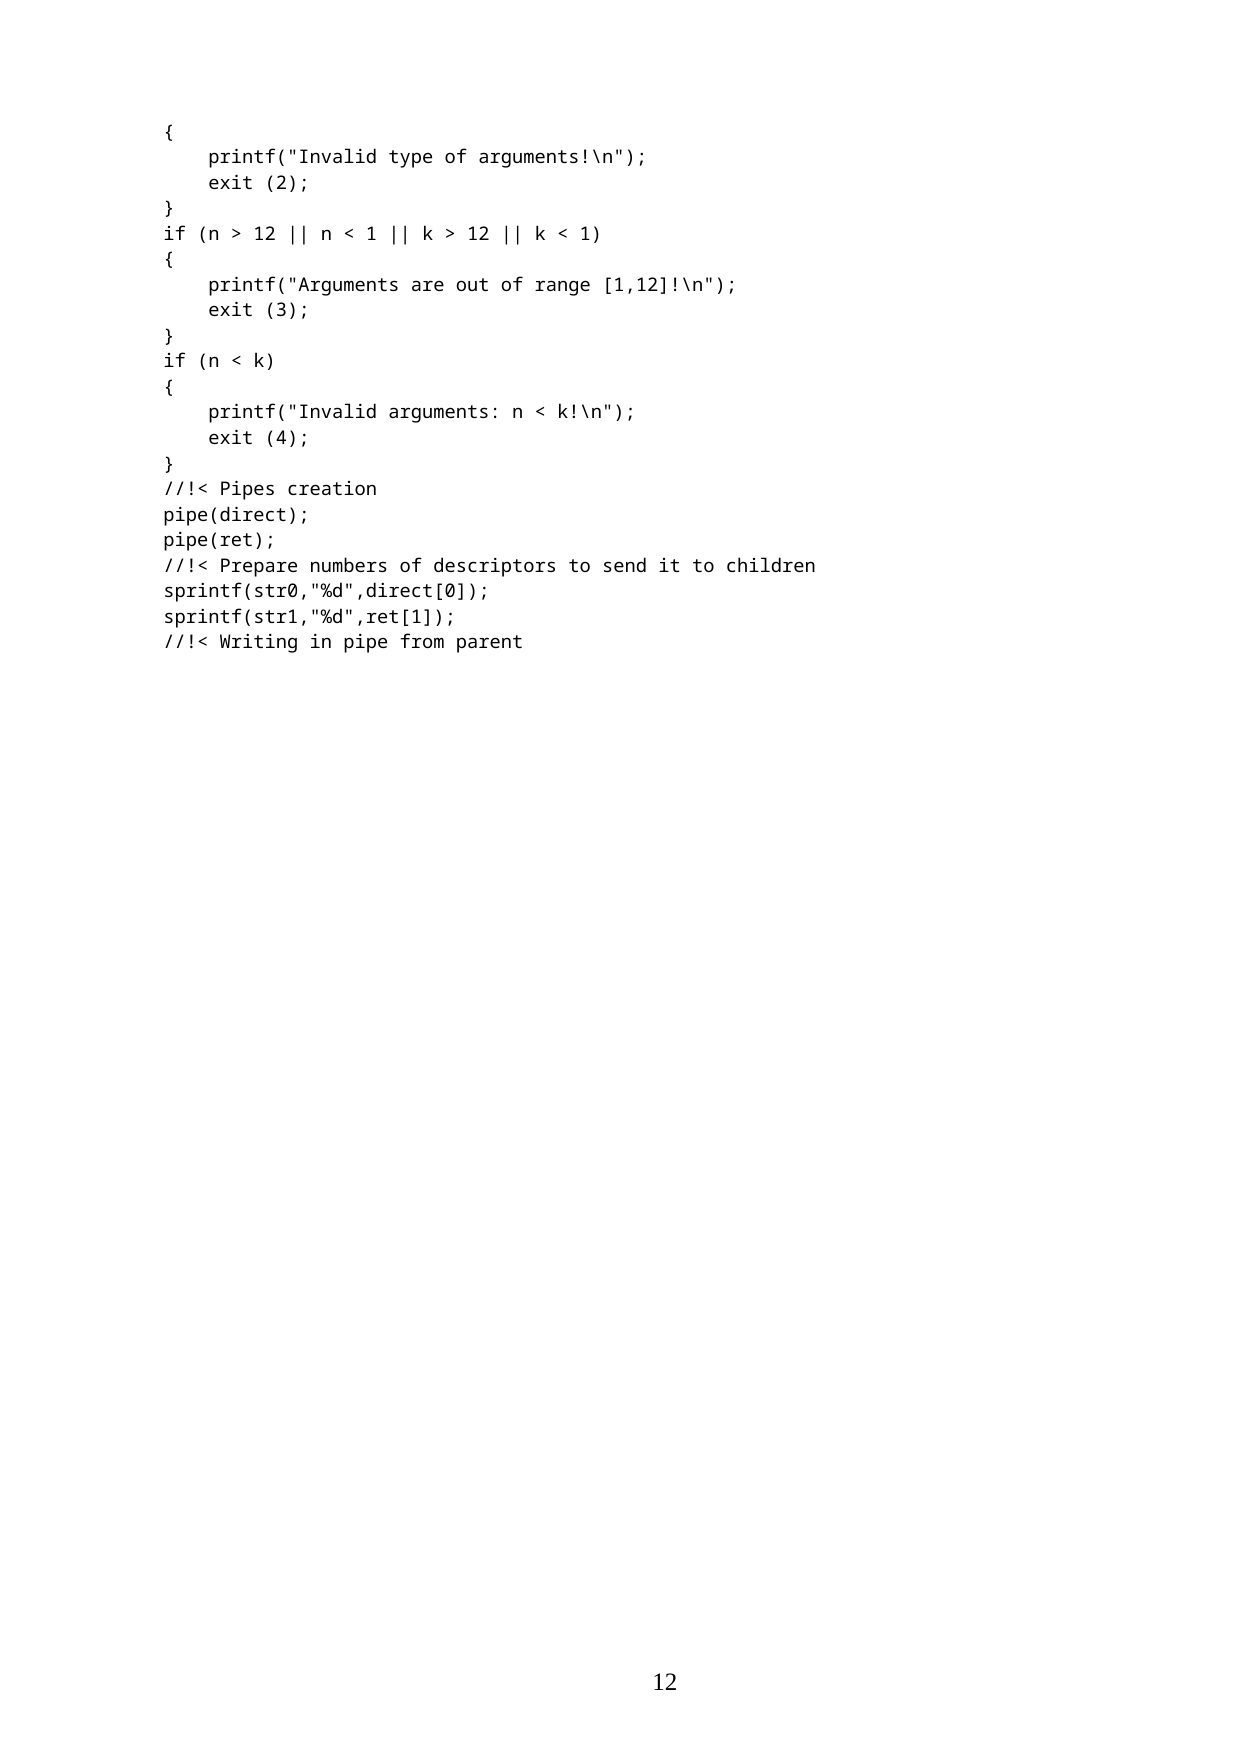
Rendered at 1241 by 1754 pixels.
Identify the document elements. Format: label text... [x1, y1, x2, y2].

text exit (3); [118, 297, 1152, 322]
text sprintf(str0,"%d",direct[0]); [118, 577, 1152, 603]
text printf("Invalid type of arguments!\n"); [118, 144, 1152, 169]
text { [118, 246, 1152, 271]
text //!< Writing in pipe from parent [118, 628, 1152, 654]
text } [118, 322, 1152, 348]
text //!< Prepare numbers of descriptors to send it to children [118, 552, 1152, 577]
text pipe(direct); [118, 501, 1152, 526]
text exit (4); [118, 424, 1152, 450]
text exit (2); [118, 169, 1152, 195]
text pipe(ret); [118, 526, 1152, 552]
text //!< Pipes creation [118, 475, 1152, 501]
text printf("Invalid arguments: n < k!\n"); [118, 399, 1152, 424]
text { [118, 373, 1152, 399]
text printf("Arguments are out of range [1,12]!\n"); [118, 271, 1152, 297]
text { [118, 118, 1152, 144]
text if (n < k) [118, 348, 1152, 373]
text } [118, 450, 1152, 475]
text } [118, 195, 1152, 220]
text sprintf(str1,"%d",ret[1]); [118, 603, 1152, 628]
text if (n > 12 || n < 1 || k > 12 || k < 1) [118, 220, 1152, 246]
